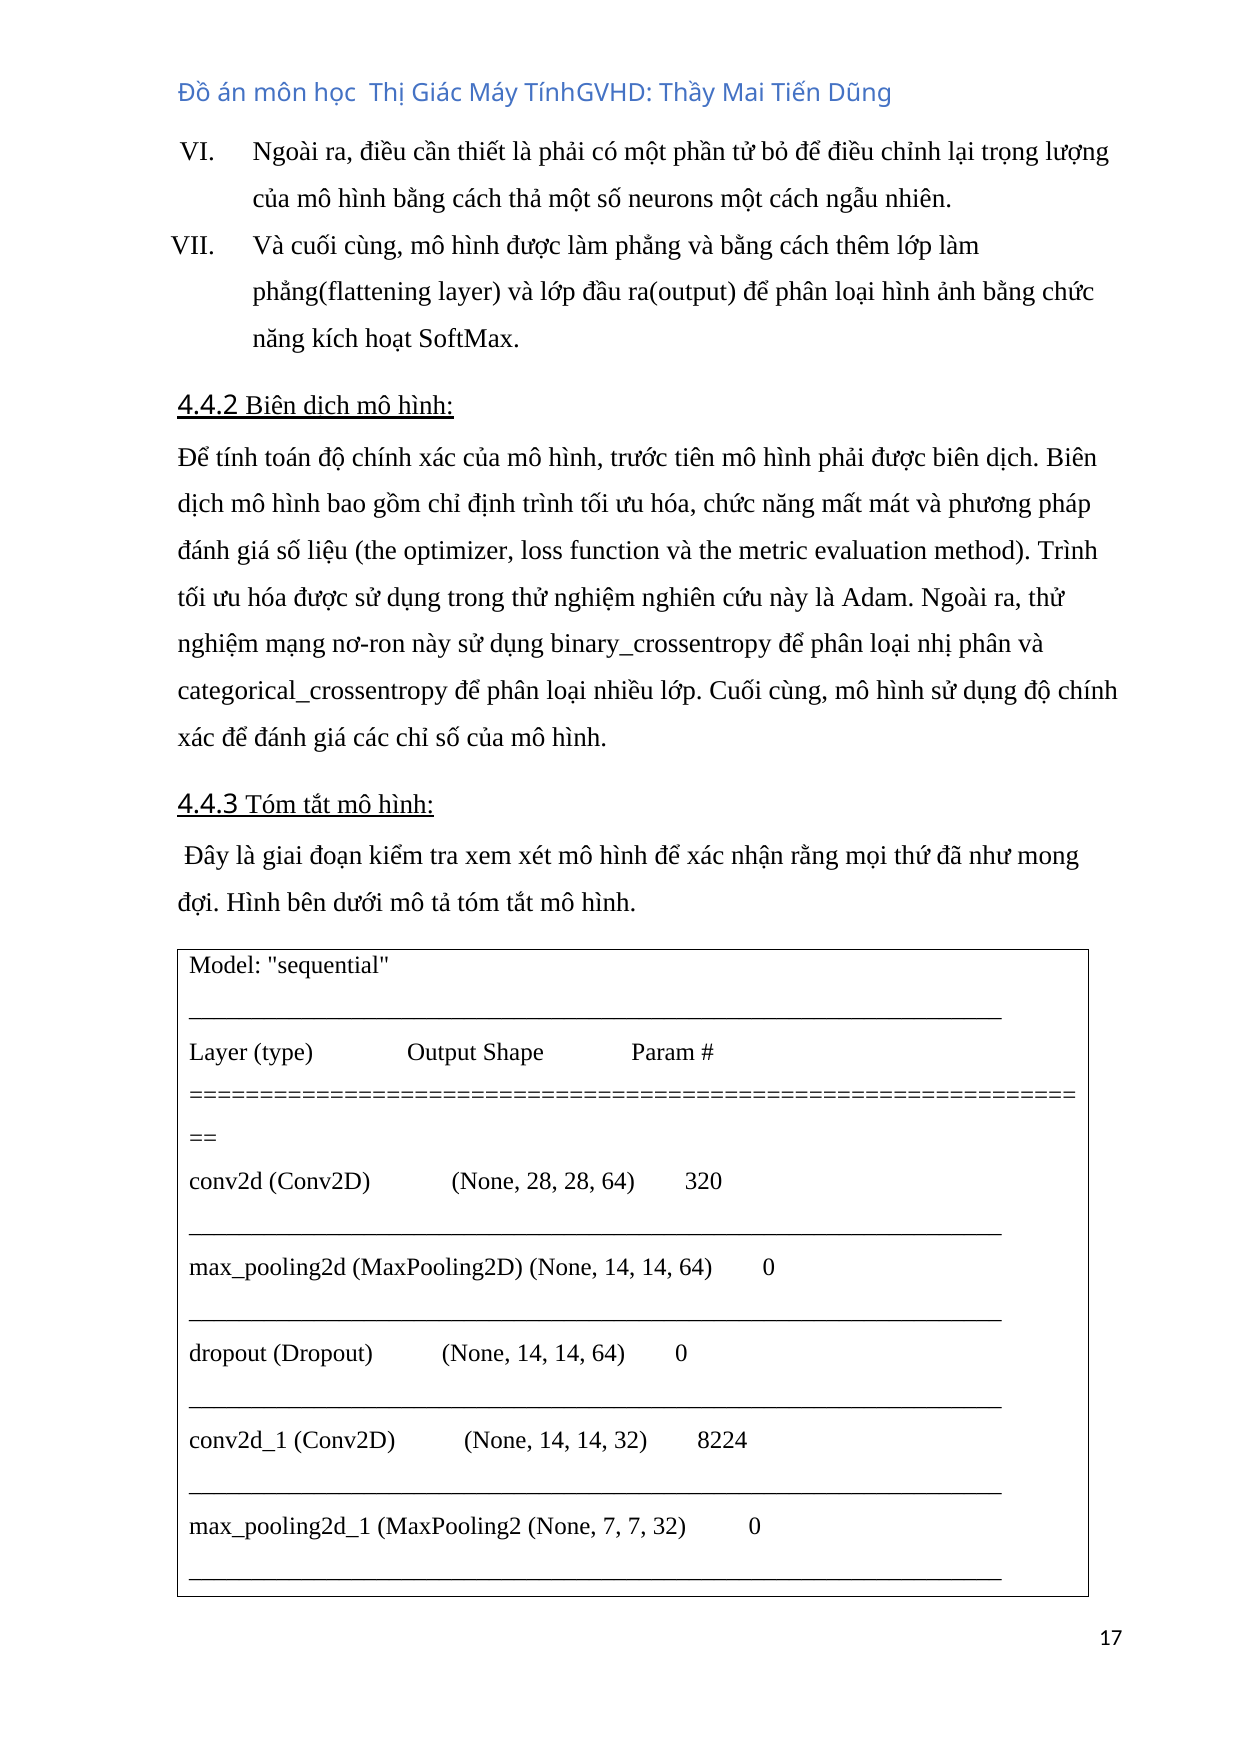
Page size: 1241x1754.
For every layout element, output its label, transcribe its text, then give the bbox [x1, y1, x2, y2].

subtitle 4.4.2 Biên dịch mô hình: [177, 385, 1122, 422]
text Đây là giai đoạn kiểm tra xem xét mô hình để xác nhận rằng mọi thứ đã như mong đợi. Hình bên dưới mô tả tóm tắt mô hình. [177, 839, 1122, 917]
subtitle 4.4.3 Tóm tắt mô hình: [177, 784, 1122, 821]
text Để tính toán độ chính xác của mô hình, trước tiên mô hình phải được biên dịch. Biên dịch mô hình bao gồm chỉ định trình tối ưu hóa, chức năng mất mát và phương pháp đánh giá số liệu (the optimizer, loss function và the metric evaluation method). Trình tối ưu hóa được sử dụng trong thử nghiệm nghiên cứu này là Adam. Ngoài ra, thử nghiệm mạng nơ-ron này sử dụng binary_crossentropy để phân loại nhị phân và categorical_crossentropy để phân loại nhiều lớp. Cuối cùng, mô hình sử dụng độ chính xác để đánh giá các chỉ số của mô hình. [177, 441, 1122, 752]
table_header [178, 950, 1088, 1596]
list Và cuối cùng, mô hình được làm phẳng và bằng cách thêm lớp làm phẳng(flattening layer) và lớp đầu ra(output) để phân loại hình ảnh bằng chức năng kích hoạt SoftMax. [215, 229, 1122, 353]
list Ngoài ra, điều cần thiết là phải có một phần tử bỏ để điều chỉnh lại trọng lượng của mô hình bằng cách thả một số neurons một cách ngẫu nhiên. [215, 135, 1122, 213]
